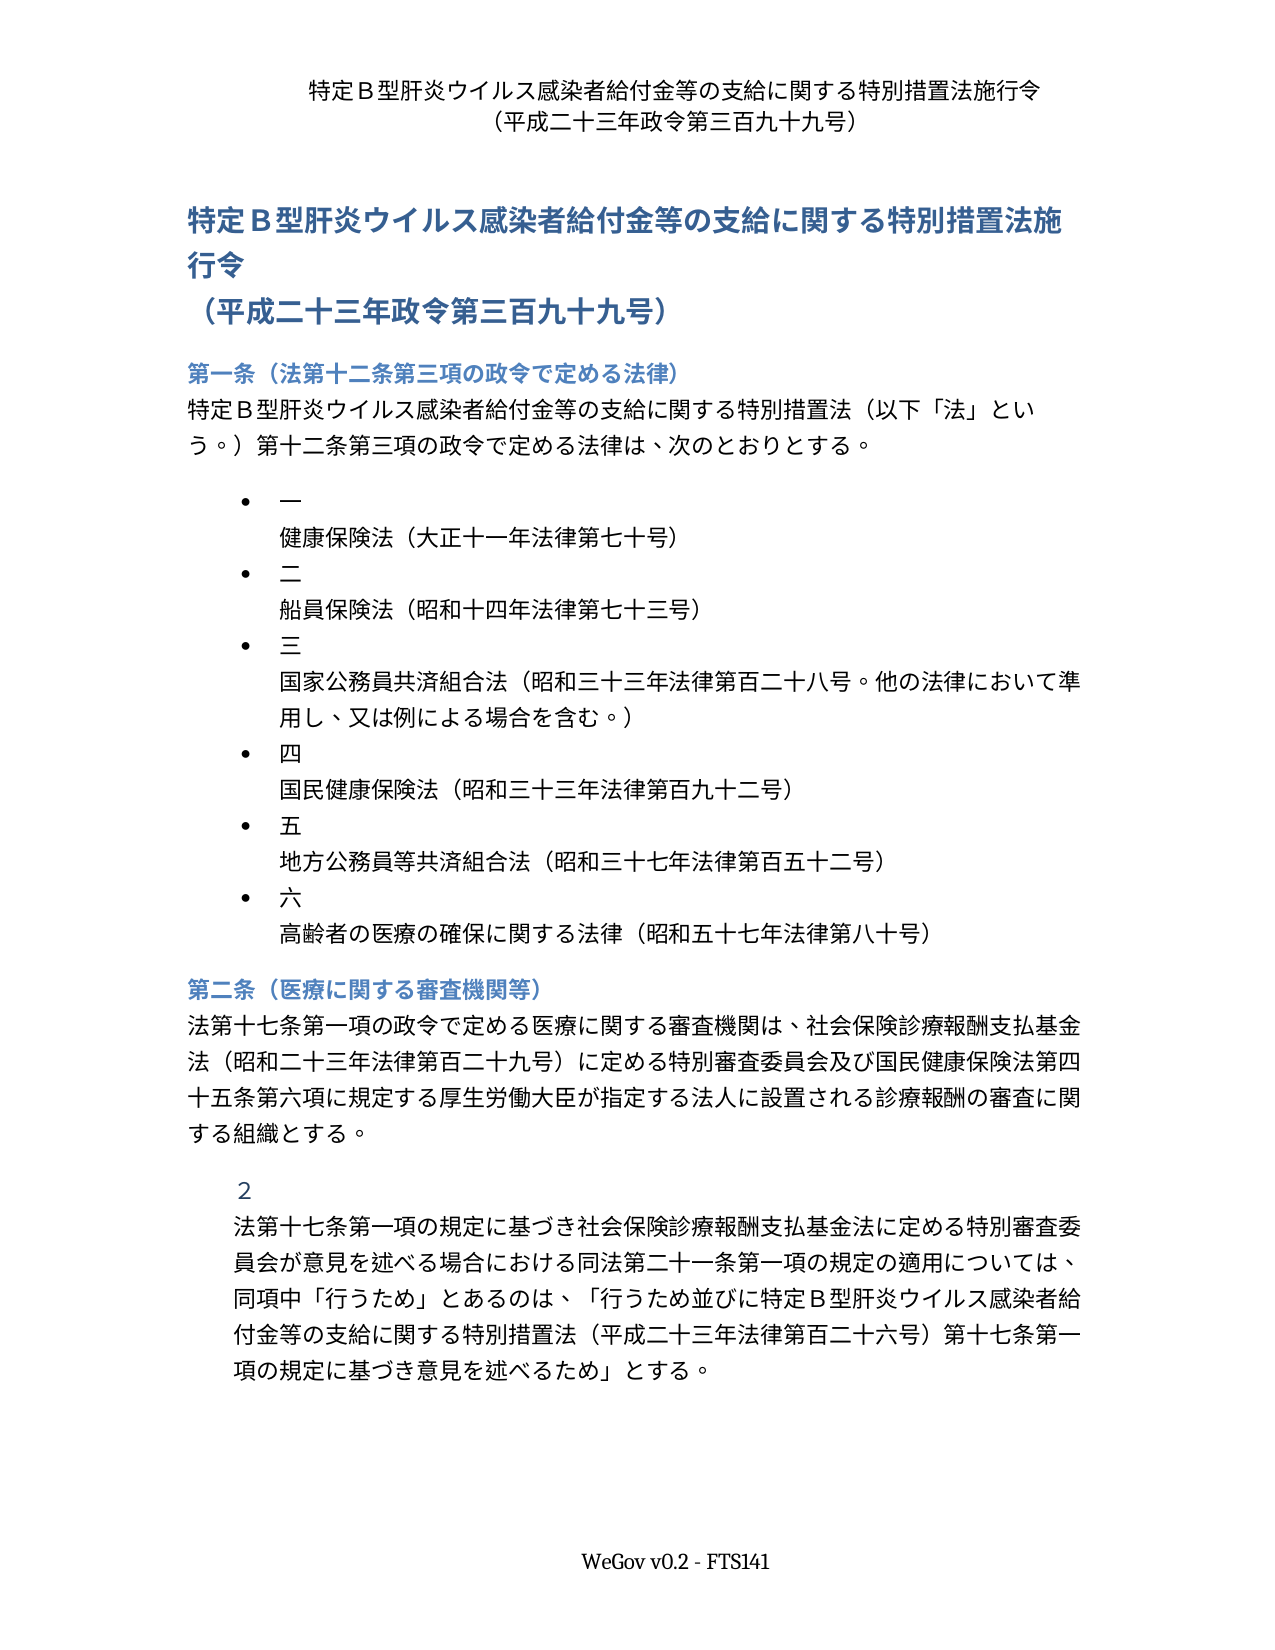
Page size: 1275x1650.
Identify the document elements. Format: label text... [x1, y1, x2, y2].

list 五 地方公務員等共済組合法（昭和三十七年法律第百五十二号） [242, 810, 1087, 877]
subtitle 第一条（法第十二条第三項の政令で定める法律） [187, 358, 1087, 389]
subtitle ２ [233, 1175, 1087, 1206]
subtitle 特定Ｂ型肝炎ウイルス感染者給付金等の支給に関する特別措置法施行令 （平成二十三年政令第三百九十九号） [187, 200, 1087, 331]
text 法第十七条第一項の規定に基づき社会保険診療報酬支払基金法に定める特別審査委員会が意見を述べる場合における同法第二十一条第一項の規定の適用については、同項中「行うため」とあるのは、「行うため並びに特定Ｂ型肝炎ウイルス感染者給付金等の支給に関する特別措置法（平成二十三年法律第百二十六号）第十七条第一項の規定に基づき意見を述べるため」とする。 [233, 1211, 1087, 1386]
text 法第十七条第一項の政令で定める医療に関する審査機関は、社会保険診療報酬支払基金法（昭和二十三年法律第百二十九号）に定める特別審査委員会及び国民健康保険法第四十五条第六項に規定する厚生労働大臣が指定する法人に設置される診療報酬の審査に関する組織とする。 [187, 1010, 1087, 1149]
list 二 船員保険法（昭和十四年法律第七十三号） [242, 558, 1087, 625]
list 三 国家公務員共済組合法（昭和三十三年法律第百二十八号。他の法律において準用し、又は例による場合を含む。） [242, 630, 1087, 733]
list 一 健康保険法（大正十一年法律第七十号） [242, 486, 1087, 553]
list 四 国民健康保険法（昭和三十三年法律第百九十二号） [242, 738, 1087, 805]
text 特定Ｂ型肝炎ウイルス感染者給付金等の支給に関する特別措置法（以下「法」という。）第十二条第三項の政令で定める法律は、次のとおりとする。 [187, 394, 1087, 461]
subtitle 第二条（医療に関する審査機関等） [187, 974, 1087, 1006]
list 六 高齢者の医療の確保に関する法律（昭和五十七年法律第八十号） [242, 882, 1087, 949]
